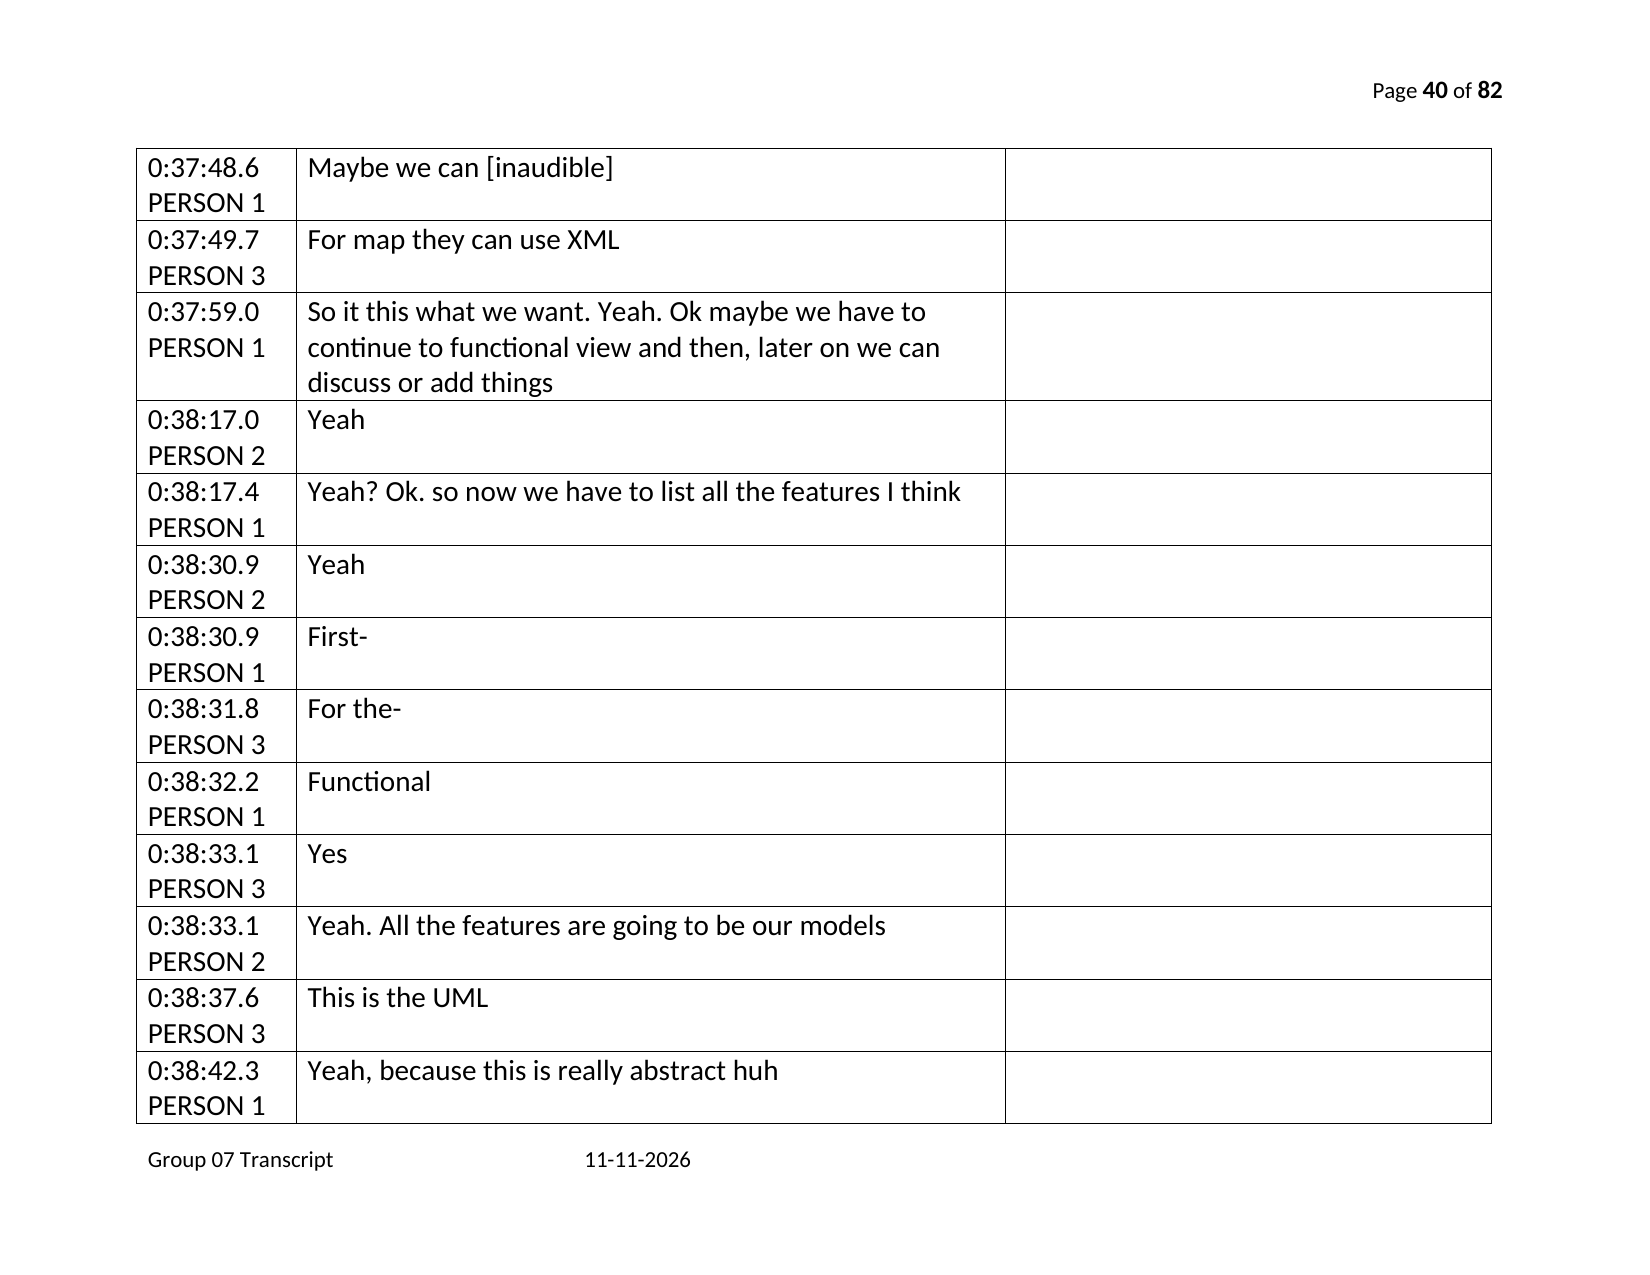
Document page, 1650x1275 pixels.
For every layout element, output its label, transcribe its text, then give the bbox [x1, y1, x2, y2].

table_cell Maybe we can [inaudible] [297, 149, 1005, 220]
table_cell [1006, 293, 1491, 400]
table_cell [1006, 546, 1491, 617]
table_cell Yeah, because this is really abstract huh [297, 1052, 1005, 1123]
table_cell 0:37:48.6 PERSON 1 [137, 149, 296, 220]
table_cell 0:37:59.0 PERSON 1 [137, 293, 296, 400]
table_cell Yes [297, 835, 1005, 906]
table_cell 0:38:30.9 PERSON 1 [137, 618, 296, 689]
table_cell 0:38:17.4 PERSON 1 [137, 474, 296, 545]
table_cell 0:38:32.2 PERSON 1 [137, 763, 296, 834]
table_cell Yeah? Ok. so now we have to list all the features I think [297, 474, 1005, 545]
table_cell 0:38:30.9 PERSON 2 [137, 546, 296, 617]
table_cell Yeah. All the features are going to be our models [297, 907, 1005, 978]
table_cell For the- [297, 690, 1005, 762]
table_cell 0:38:33.1 PERSON 2 [137, 907, 296, 978]
table_cell [1006, 1052, 1491, 1123]
table_cell [1006, 980, 1491, 1051]
table_cell 0:38:31.8 PERSON 3 [137, 690, 296, 762]
table_cell 0:38:37.6 PERSON 3 [137, 980, 296, 1051]
table_cell For map they can use XML [297, 221, 1005, 292]
table_cell So it this what we want. Yeah. Ok maybe we have to continue to functional view and then, later on we can discuss or add things [297, 293, 1005, 400]
table_cell [1006, 690, 1491, 762]
table_cell [1006, 401, 1491, 472]
table_cell First- [297, 618, 1005, 689]
table_cell [1006, 618, 1491, 689]
table_cell Yeah [297, 546, 1005, 617]
table_cell [1006, 835, 1491, 906]
table_cell This is the UML [297, 980, 1005, 1051]
table_cell [1006, 763, 1491, 834]
table_cell [1006, 474, 1491, 545]
table_cell [1006, 149, 1491, 220]
table_cell 0:38:42.3 PERSON 1 [137, 1052, 296, 1123]
table_cell 0:38:17.0 PERSON 2 [137, 401, 296, 472]
table_cell [1006, 907, 1491, 978]
table_cell Functional [297, 763, 1005, 834]
table_cell [1006, 221, 1491, 292]
table_cell 0:37:49.7 PERSON 3 [137, 221, 296, 292]
table_cell 0:38:33.1 PERSON 3 [137, 835, 296, 906]
table_cell Yeah [297, 401, 1005, 472]
